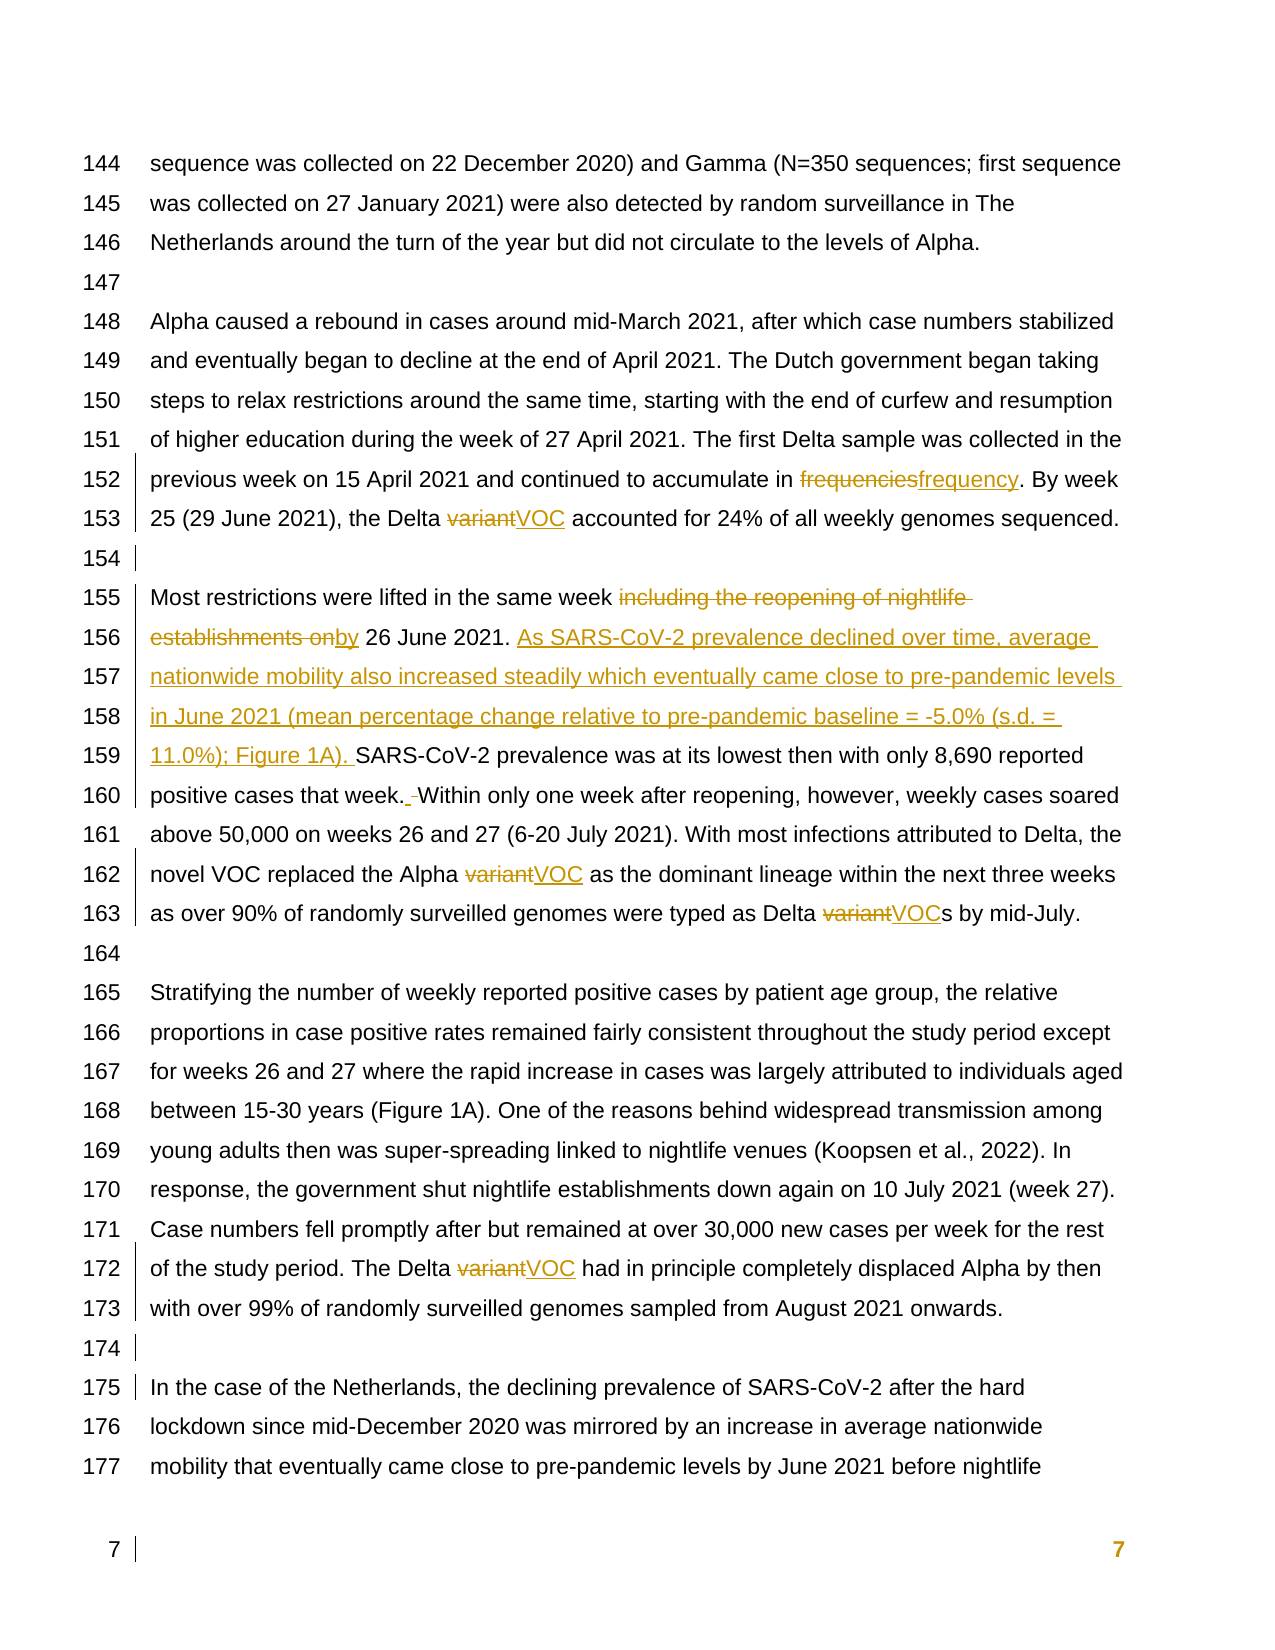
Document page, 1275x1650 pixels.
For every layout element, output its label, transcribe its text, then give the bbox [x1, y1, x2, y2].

text Stratifying the number of weekly reported positive cases by patient age group, the relative proportions in case positive rates remained fairly consistent throughout the study period except for weeks 26 and 27 where the rapid increase in cases was largely attributed to individuals aged between 15-30 years (Figure 1A). One of the reasons behind widespread transmission among young adults then was super-spreading linked to nightlife venues . In response, the government shut nightlife establishments down again on 10 July 2021 (week 27). Case numbers fell promptly after but remained at over 30,000 new cases per week for the rest of the study period. The Delta had in principle completely displaced Alpha by then with over 99% of randomly surveilled genomes sampled from August 2021 onwards. [150, 979, 1125, 1321]
text Most restrictions were lifted in the same week 26 June 2021. SARS-CoV-2 prevalence was at its lowest then with only 8,690 reported positive cases that week.Within only one week after reopening, however, weekly cases soared above 50,000 on weeks 26 and 27 (6-20 July 2021). With most infections attributed to Delta, the novel VOC replaced the Alpha as the dominant lineage within the next three weeks as over 90% of randomly surveilled genomes were typed as Delta s by mid-July. [150, 584, 1125, 926]
text Alpha caused a rebound in cases around mid-March 2021, after which case numbers stabilized and eventually began to decline at the end of April 2021. The Dutch government began taking steps to relax restrictions around the same time, starting with the end of curfew and resumption of higher education during the week of 27 April 2021. The first Delta sample was collected in the previous week on 15 April 2021 and continued to accumulate in . By week 25 (29 June 2021), the Delta accounted for 24% of all weekly genomes sequenced. [150, 308, 1125, 532]
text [150, 150, 1125, 255]
